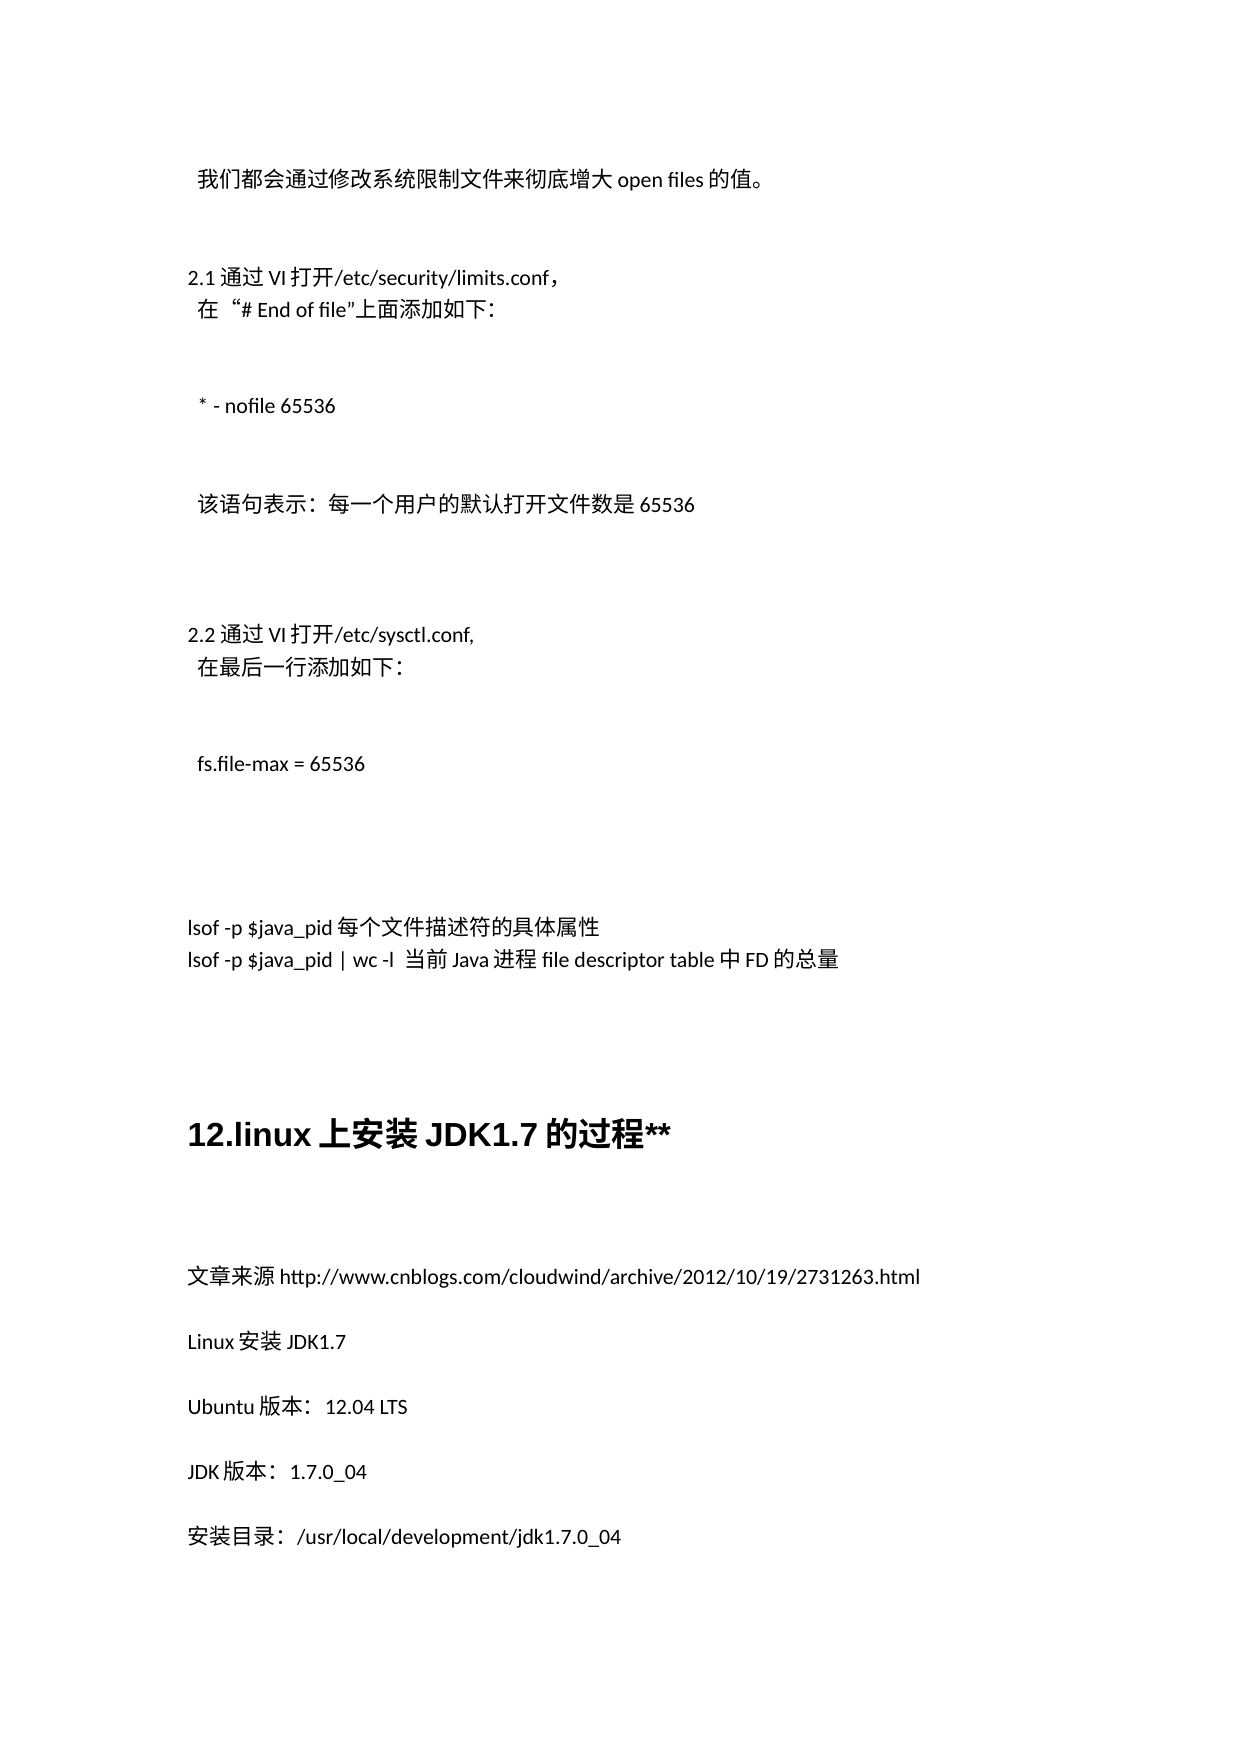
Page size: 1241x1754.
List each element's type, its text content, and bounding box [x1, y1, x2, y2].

text 在“# End of file”上面添加如下： [187, 292, 1053, 324]
subtitle 12.linux上安装JDK1.7的过程** [187, 1099, 1053, 1164]
text 该语句表示：每一个用户的默认打开文件数是65536 [187, 487, 1053, 519]
text lsof -p $java_pid 每个文件描述符的具体属性 [187, 909, 1053, 942]
text 2.2 通过VI打开/etc/sysctl.conf, [187, 617, 1053, 649]
text Linux安装JDK1.7 [187, 1323, 1053, 1356]
text lsof -p $java_pid | wc -l 当前Java进程file descriptor table中FD的总量 [187, 942, 1053, 974]
text JDK版本：1.7.0_04 [187, 1453, 1053, 1486]
text 文章来源http://www.cnblogs.com/cloudwind/archive/2012/10/19/2731263.html [187, 1258, 1053, 1291]
text 2.1 通过VI打开/etc/security/limits.conf， [187, 259, 1053, 292]
text * - nofile 65536 [187, 389, 1053, 422]
text fs.file-max = 65536 [187, 747, 1053, 779]
text Ubuntu版本：12.04 LTS [187, 1388, 1053, 1421]
text 安装目录：/usr/local/development/jdk1.7.0_04 [187, 1518, 1053, 1551]
text 我们都会通过修改系统限制文件来彻底增大open files的值。 [187, 162, 1053, 194]
text 在最后一行添加如下： [187, 649, 1053, 682]
